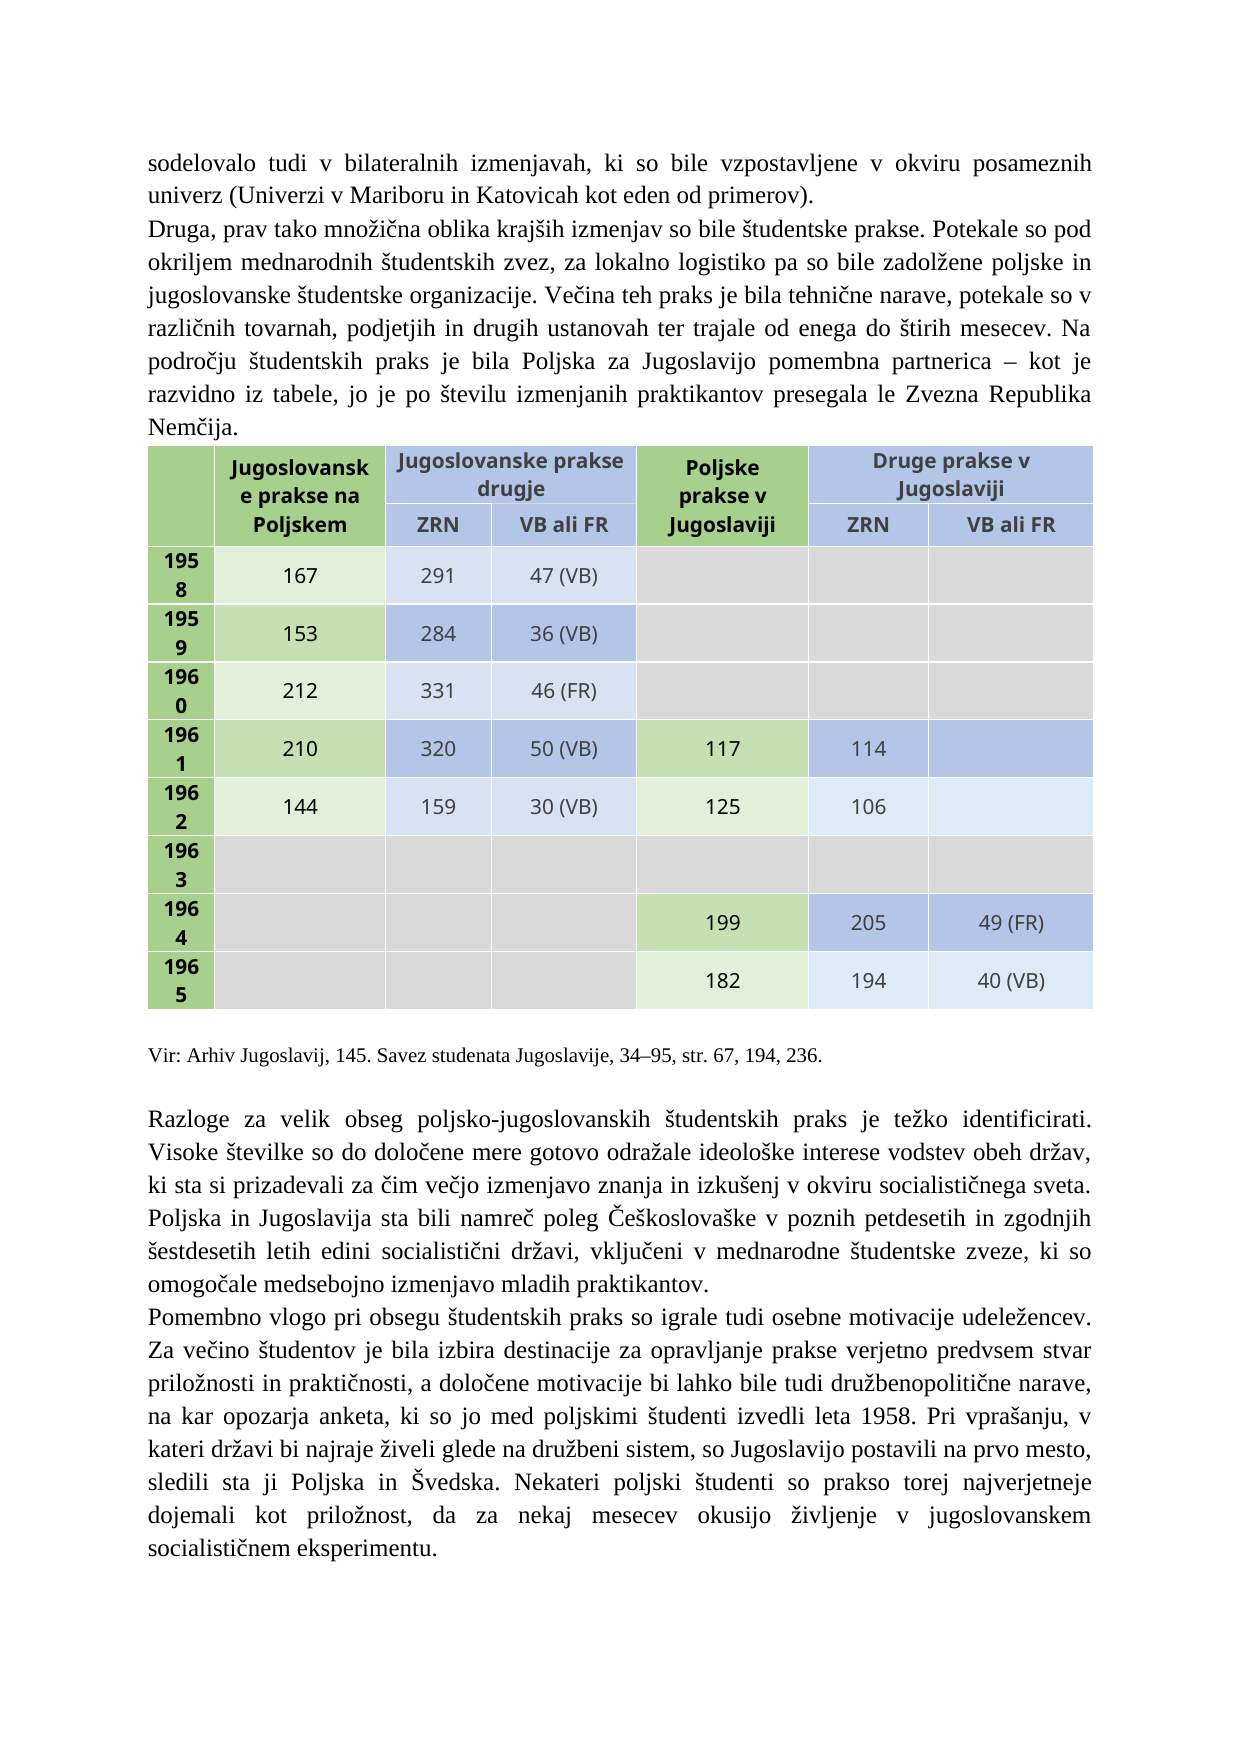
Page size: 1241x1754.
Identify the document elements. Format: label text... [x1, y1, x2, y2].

table_cell [215, 952, 385, 1009]
table_cell [492, 894, 636, 951]
table_cell 1961 [148, 720, 214, 777]
table_cell 125 [637, 778, 808, 835]
table_cell 49 (FR) [929, 894, 1093, 951]
table_cell VB ali FR [929, 504, 1093, 546]
table_cell [929, 547, 1093, 603]
table_cell 1959 [148, 605, 214, 661]
table_cell 1962 [148, 778, 214, 835]
table_cell [386, 836, 491, 893]
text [148, 148, 1093, 209]
table_cell 144 [215, 778, 385, 835]
text Pomembno vlogo pri obsegu študentskih praks so igrale tudi osebne motivacije udeležencev. Za večino študentov je bila izbira destinacije za opravljanje prakse verjetno predvsem stvar priložnosti in praktičnosti, a določene motivacije bi lahko bile tudi družbenopolitične narave, na kar opozarja anketa, ki so jo med poljskimi študenti izvedli leta 1958. Pri vprašanju, v kateri državi bi najraje živeli glede na družbeni sistem, so Jugoslavijo postavili na prvo mesto, sledili sta ji Poljska in Švedska. Nekateri poljski študenti so prakso torej najverjetneje dojemali kot priložnost, da za nekaj mesecev okusijo življenje v jugoslovanskem socialističnem eksperimentu. [148, 1302, 1093, 1562]
table_cell 167 [215, 547, 385, 603]
table_cell [637, 836, 808, 893]
table_cell ZRN [809, 504, 928, 546]
table_cell [929, 663, 1093, 719]
table_cell VB ali FR [492, 504, 636, 546]
table_cell 36 (VB) [492, 605, 636, 661]
table_cell [215, 894, 385, 951]
table_cell [492, 952, 636, 1009]
text Druga, prav tako množična oblika krajših izmenjav so bile študentske prakse. Potekale so pod okriljem mednarodnih študentskih zvez, za lokalno logistiko pa so bile zadolžene poljske in jugoslovanske študentske organizacije. Večina teh praks je bila tehnične narave, potekale so v različnih tovarnah, podjetjih in drugih ustanovah ter trajale od enega do štirih mesecev. Na področju študentskih praks je bila Poljska za Jugoslavijo pomembna partnerica – kot je razvidno iz tabele, jo je po številu izmenjanih praktikantov presegala le Zvezna Republika Nemčija. [148, 214, 1093, 441]
table_cell [929, 720, 1093, 777]
table_cell [637, 605, 808, 661]
table_cell 1965 [148, 952, 214, 1009]
table_cell 40 (VB) [929, 952, 1093, 1009]
text Vir: Arhiv Jugoslavij, 145. Savez studenata Jugoslavije, 34–95, str. 67, 194, 236. [148, 1043, 1093, 1067]
table_cell [929, 605, 1093, 661]
table_header Poljske prakse v Jugoslaviji [637, 446, 808, 546]
table_cell 212 [215, 663, 385, 719]
table_cell 331 [386, 663, 491, 719]
table_cell [386, 894, 491, 951]
table_cell 117 [637, 720, 808, 777]
table_cell [929, 836, 1093, 893]
table_cell 194 [809, 952, 928, 1009]
table_cell 182 [637, 952, 808, 1009]
table_cell 1964 [148, 894, 214, 951]
table_cell [637, 547, 808, 603]
table_header Jugoslovanske prakse na Poljskem [215, 446, 385, 546]
table_cell 320 [386, 720, 491, 777]
table_cell 205 [809, 894, 928, 951]
table_cell 210 [215, 720, 385, 777]
table_cell 46 (FR) [492, 663, 636, 719]
table_header Jugoslovanske prakse drugje [386, 446, 636, 503]
table_cell [637, 663, 808, 719]
table_cell [809, 605, 928, 661]
table_cell [386, 952, 491, 1009]
table_cell 106 [809, 778, 928, 835]
table_cell 50 (VB) [492, 720, 636, 777]
table_cell 159 [386, 778, 491, 835]
text Razloge za velik obseg poljsko-jugoslovanskih študentskih praks je težko identificirati. Visoke številke so do določene mere gotovo odražale ideološke interese vodstev obeh držav, ki sta si prizadevali za čim večjo izmenjavo znanja in izkušenj v okviru socialističnega sveta. Poljska in Jugoslavija sta bili namreč poleg Češkoslovaške v poznih petdesetih in zgodnjih šestdesetih letih edini socialistični državi, vključeni v mednarodne študentske zveze, ki so omogočale medsebojno izmenjavo mladih praktikantov. [148, 1104, 1093, 1297]
table_header [148, 446, 214, 546]
table_cell [809, 663, 928, 719]
table_cell 153 [215, 605, 385, 661]
table_cell ZRN [386, 504, 491, 546]
table_cell 1958 [148, 547, 214, 603]
table_header Druge prakse v Jugoslaviji [809, 446, 1093, 503]
table_cell 1960 [148, 663, 214, 719]
table_cell 284 [386, 605, 491, 661]
table_cell 47 (VB) [492, 547, 636, 603]
table_cell [492, 836, 636, 893]
table_cell [809, 836, 928, 893]
table_cell [929, 778, 1093, 835]
table_cell 30 (VB) [492, 778, 636, 835]
table_cell 114 [809, 720, 928, 777]
table_cell 1963 [148, 836, 214, 893]
table_cell 291 [386, 547, 491, 603]
table_cell 199 [637, 894, 808, 951]
table_cell [215, 836, 385, 893]
table_cell [809, 547, 928, 603]
